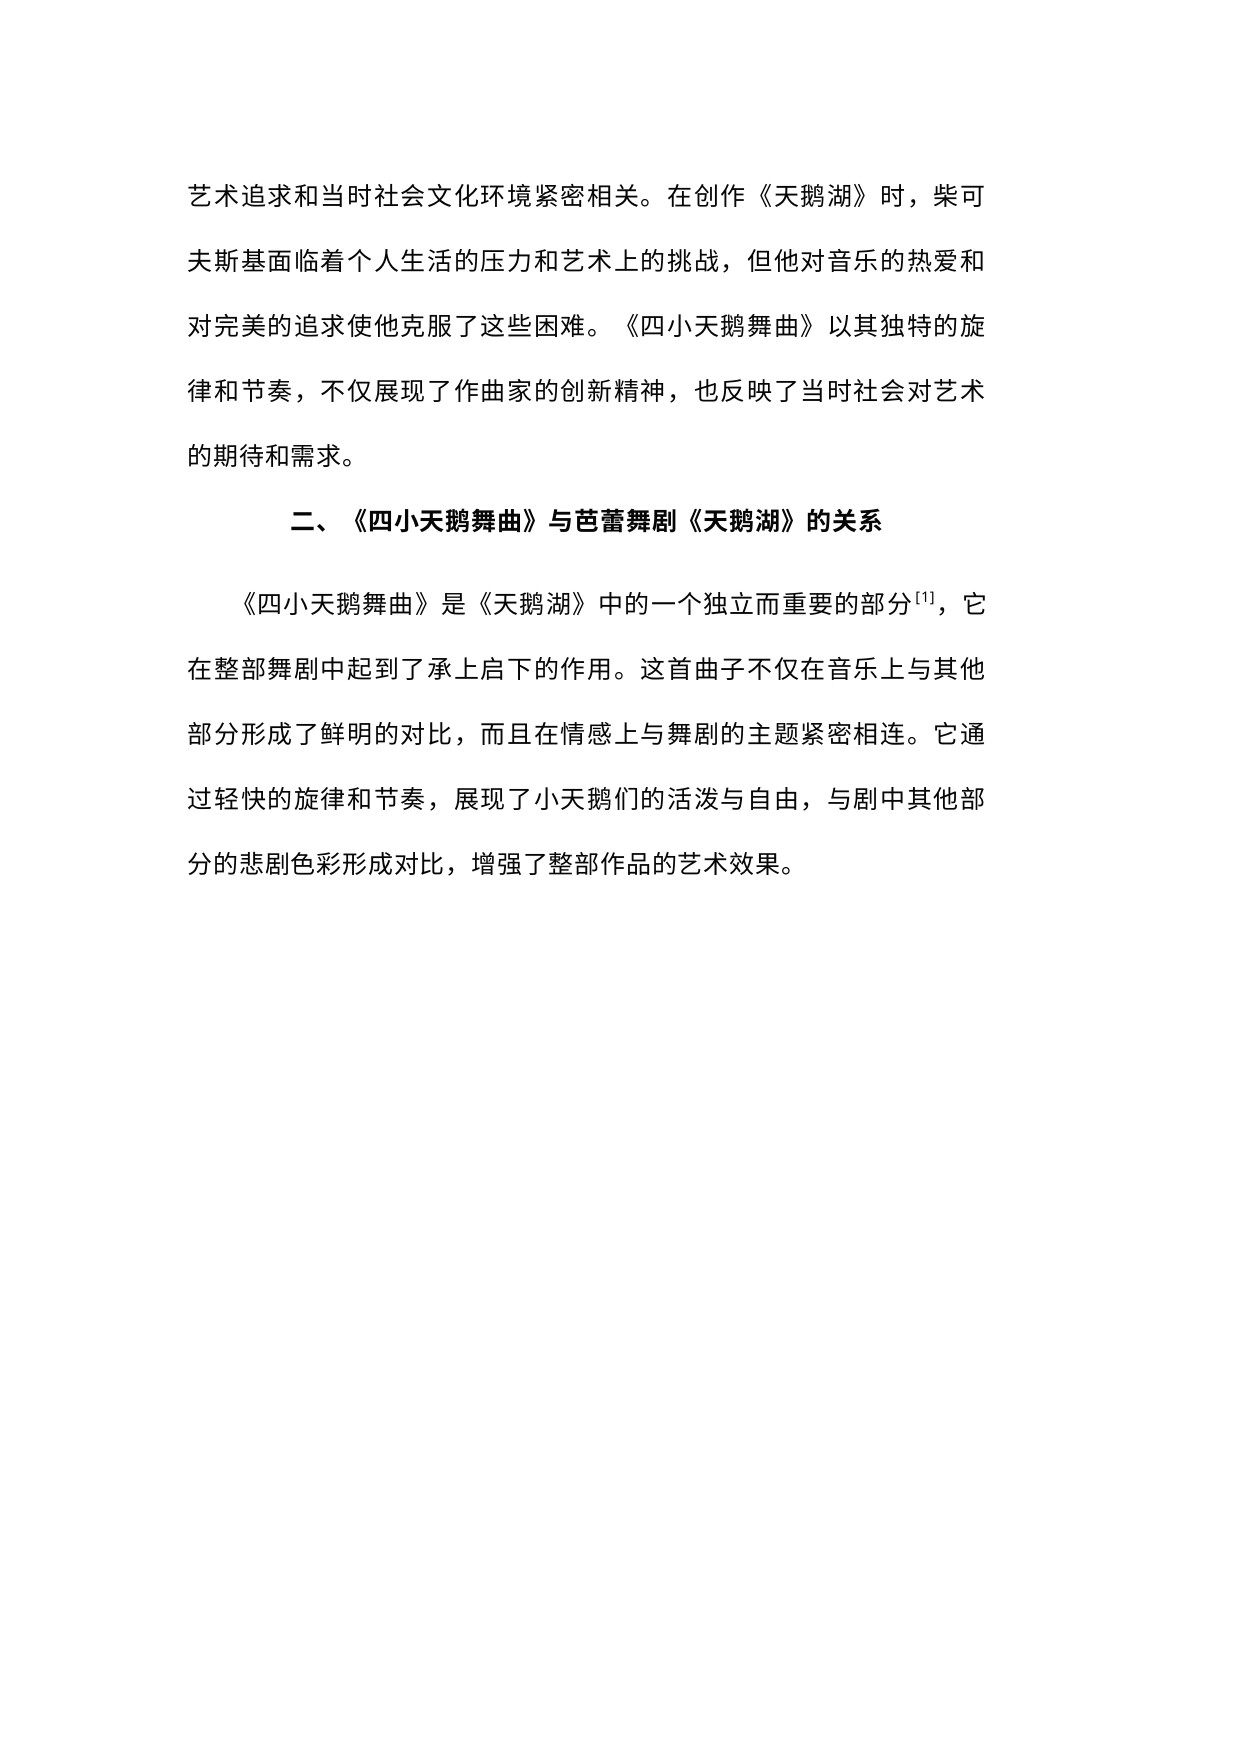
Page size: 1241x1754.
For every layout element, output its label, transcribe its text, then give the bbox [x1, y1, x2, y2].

text 《四小天鹅舞曲》是《天鹅湖》中的一个独立而重要的部分[1]，它在整部舞剧中起到了承上启下的作用。这首曲子不仅在音乐上与其他部分形成了鲜明的对比，而且在情感上与舞剧的主题紧密相连。它通过轻快的旋律和节奏，展现了小天鹅们的活泼与自由，与剧中其他部分的悲剧色彩形成对比，增强了整部作品的艺术效果。 [187, 570, 987, 895]
text 二、《四小天鹅舞曲》与芭蕾舞剧《天鹅湖》的关系 [187, 487, 987, 552]
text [187, 162, 987, 487]
